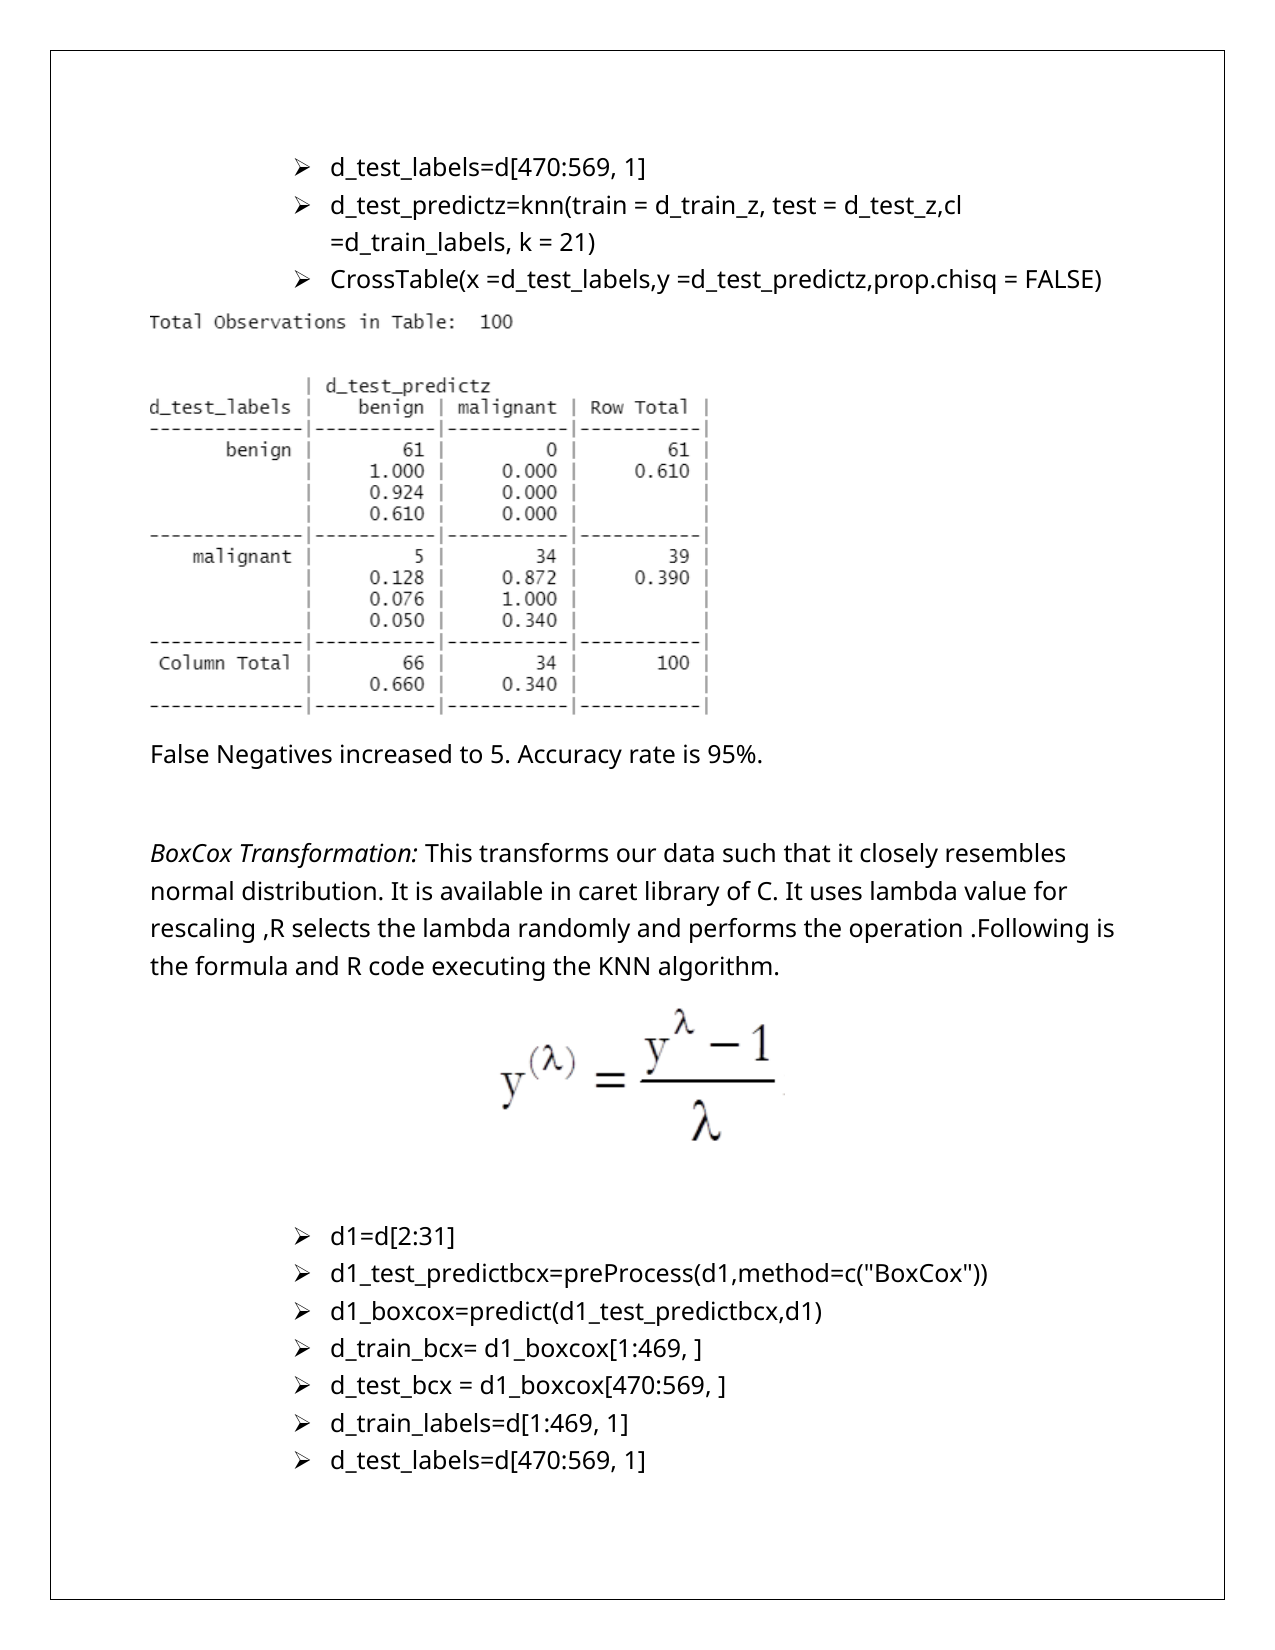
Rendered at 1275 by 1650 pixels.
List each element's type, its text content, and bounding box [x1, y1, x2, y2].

picture [490, 998, 785, 1154]
text False Negatives increased to 5. Accuracy rate is 95%. [150, 736, 1125, 770]
list d_test_labels=d[470:569, 1] [292, 150, 1125, 184]
list d_test_bcx = d1_boxcox[470:569, ] [292, 1368, 1125, 1402]
list d_test_predictz=knn(train = d_train_z, test = d_test_z,cl =d_train_labels, k = 21) [292, 187, 1125, 259]
list d_test_labels=d[470:569, 1] [292, 1443, 1125, 1477]
list d1_test_predictbcx=preProcess(d1,method=c("BoxCox")) [292, 1256, 1125, 1290]
list d_train_labels=d[1:469, 1] [292, 1405, 1125, 1439]
picture [150, 312, 714, 721]
list d_train_bcx= d1_boxcox[1:469, ] [292, 1331, 1125, 1365]
list CrossTable(x =d_test_labels,y =d_test_predictz,prop.chisq = FALSE) [292, 262, 1125, 296]
text BoxCox Transformation: This transforms our data such that it closely resembles normal distribution. It is available in caret library of C. It uses lambda value for rescaling ,R selects the lambda randomly and performs the operation .Following is the formula and R code executing the KNN algorithm. [150, 836, 1125, 982]
list d1=d[2:31] [292, 1218, 1125, 1252]
list d1_boxcox=predict(d1_test_predictbcx,d1) [292, 1293, 1125, 1327]
